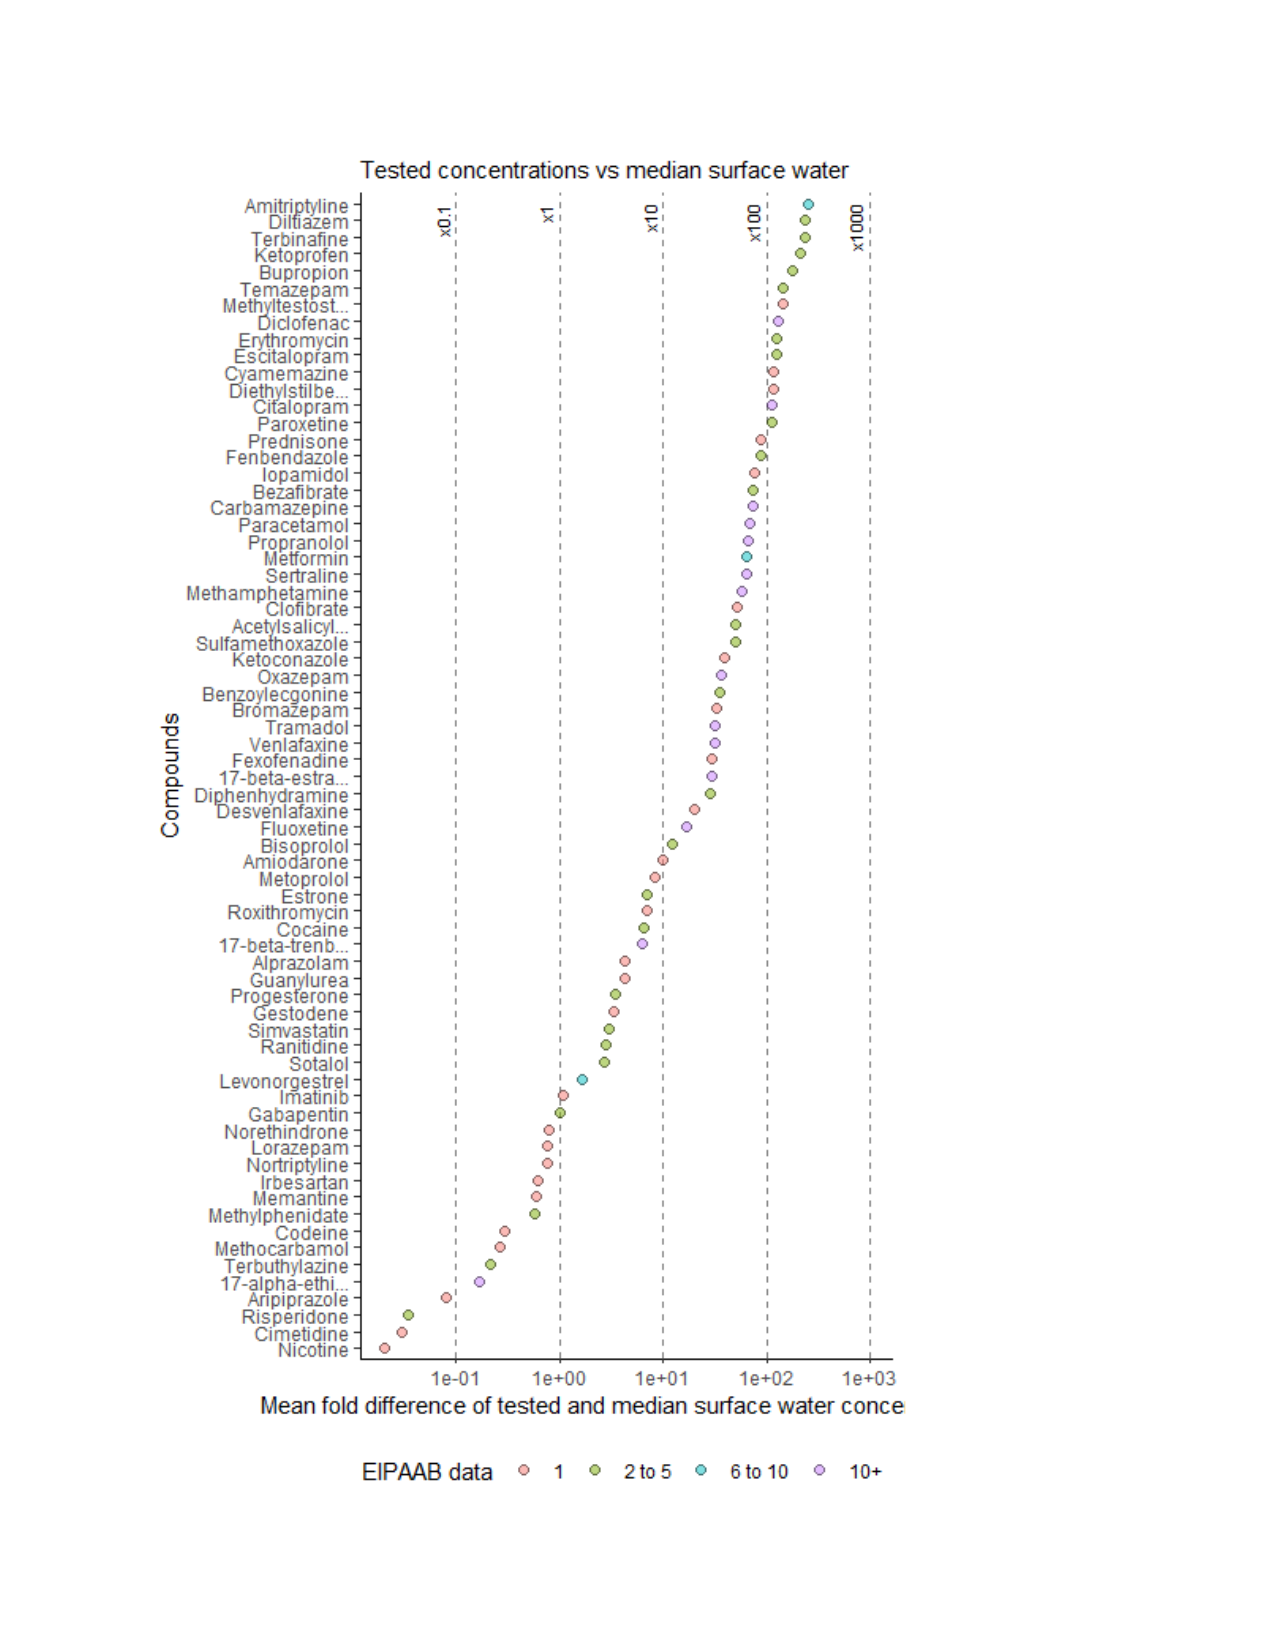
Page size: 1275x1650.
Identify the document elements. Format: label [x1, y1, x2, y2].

picture [147, 147, 906, 1503]
